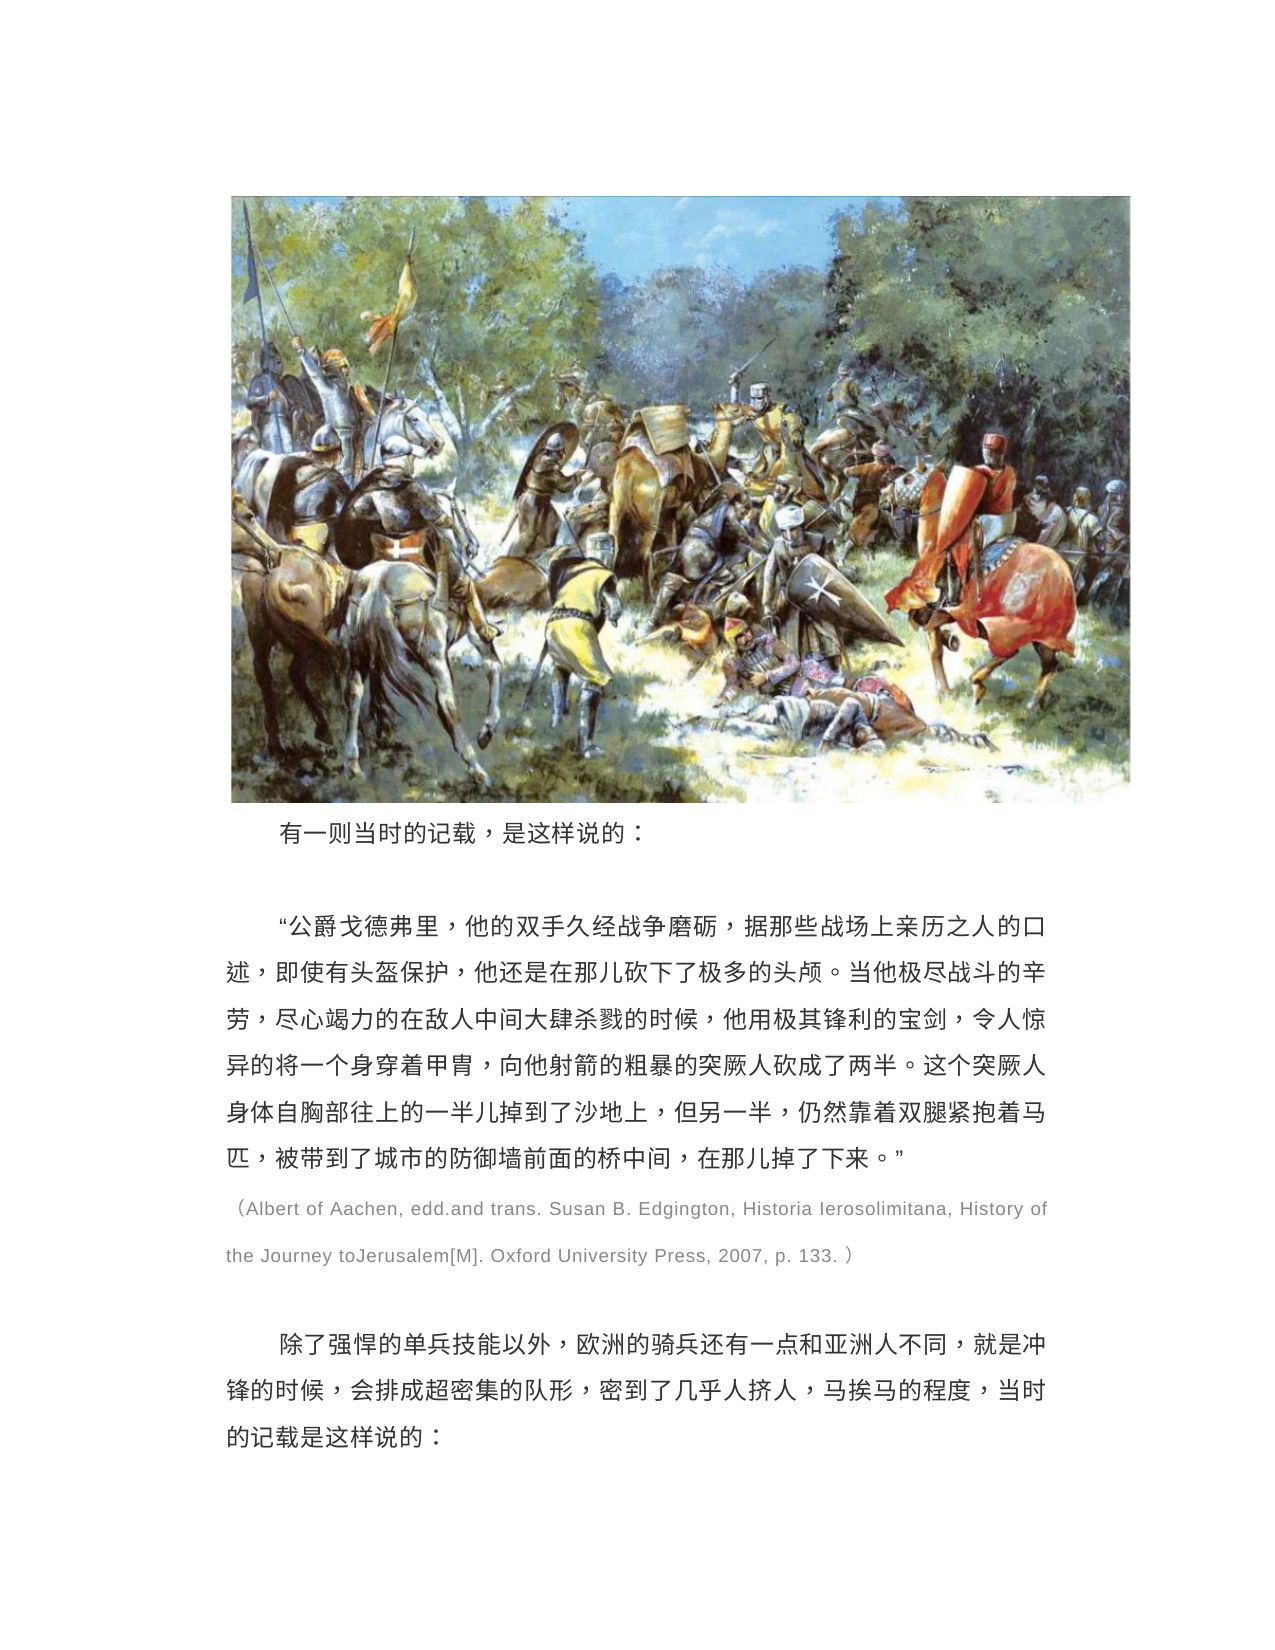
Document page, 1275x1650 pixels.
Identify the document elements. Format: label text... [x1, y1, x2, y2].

text “公爵戈德弗里，他的双手久经战争磨砺，据那些战场上亲历之人的口述，即使有头盔保护，他还是在那儿砍下了极多的头颅。当他极尽战斗的辛劳，尽心竭力的在敌人中间大肆杀戮的时候，他用极其锋利的宝剑，令人惊异的将一个身穿着甲胄，向他射箭的粗暴的突厥人砍成了两半。这个突厥人身体自胸部往上的一半儿掉到了沙地上，但另一半，仍然靠着双腿紧抱着马匹，被带到了城市的防御墙前面的桥中间，在那儿掉了下来。” [213, 896, 1062, 1174]
picture [231, 196, 1132, 803]
text 除了强悍的单兵技能以外，欧洲的骑兵还有一点和亚洲人不同，就是冲锋的时候，会排成超密集的队形，密到了几乎人挤人，马挨马的程度，当时的记载是这样说的： [213, 1314, 1062, 1453]
text 有一则当时的记载，是这样说的： [213, 803, 1062, 849]
text （Albert of Aachen, edd.and trans. Susan B. Edgington, Historia Ierosolimitana, History of the Journey toJerusalem[M]. Oxford University Press, 2007, p. 133. ） [226, 1174, 1049, 1267]
